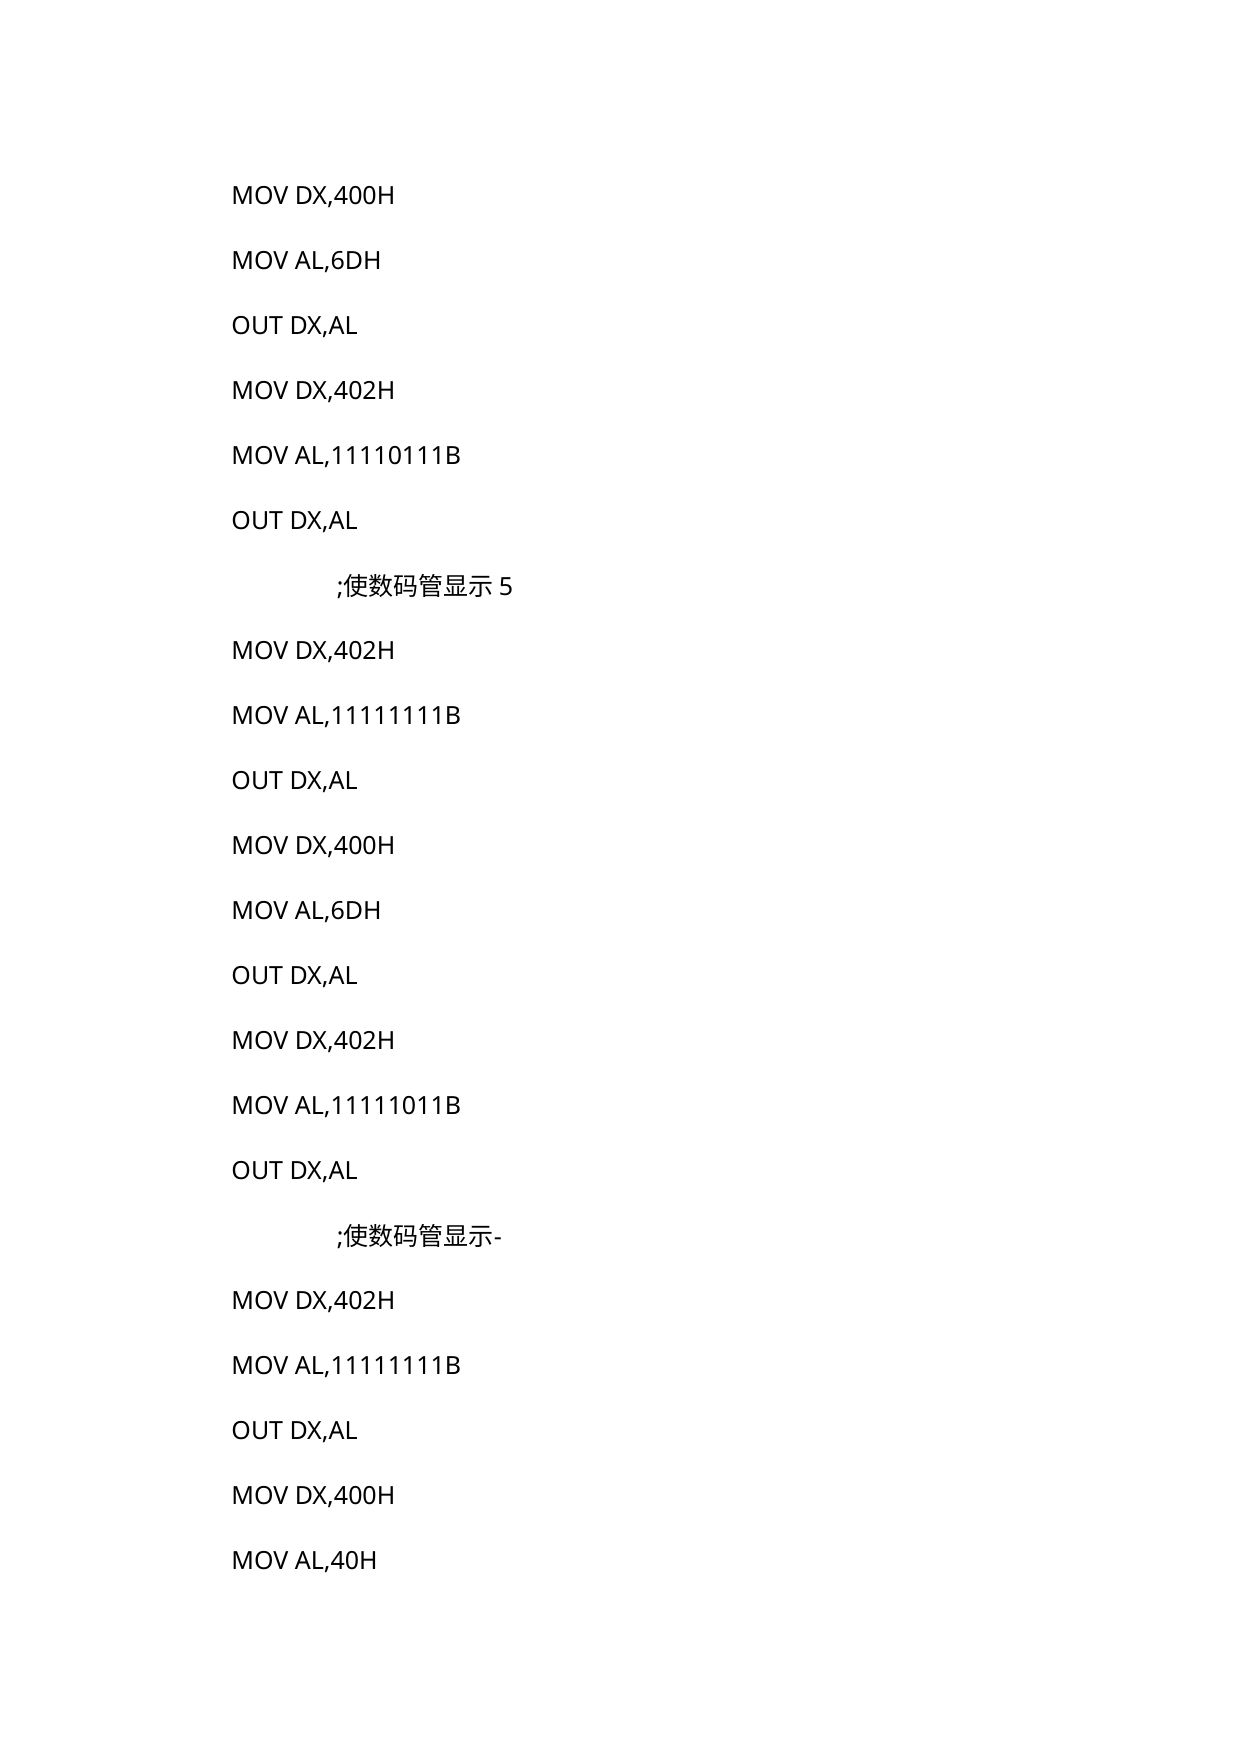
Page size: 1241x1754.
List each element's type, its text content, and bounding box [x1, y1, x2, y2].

text MOV AL,11110111B [187, 422, 1053, 487]
text MOV AL,11111011B [187, 1072, 1053, 1137]
text MOV DX,400H [187, 162, 1053, 227]
text MOV AL,6DH [187, 227, 1053, 292]
text MOV AL,11111111B [187, 682, 1053, 747]
text ;使数码管显示- [187, 1202, 1053, 1267]
text MOV AL,11111111B [187, 1332, 1053, 1397]
text MOV DX,402H [187, 617, 1053, 682]
text MOV DX,402H [187, 1267, 1053, 1332]
text OUT DX,AL [187, 1397, 1053, 1462]
text MOV DX,400H [187, 1462, 1053, 1527]
text OUT DX,AL [187, 747, 1053, 812]
text MOV DX,402H [187, 1007, 1053, 1072]
text MOV AL,6DH [187, 877, 1053, 942]
text MOV DX,400H [187, 812, 1053, 877]
text OUT DX,AL [187, 1137, 1053, 1202]
text ;使数码管显示5 [187, 552, 1053, 617]
text OUT DX,AL [187, 942, 1053, 1007]
text MOV AL,40H [187, 1527, 1053, 1592]
text OUT DX,AL [187, 292, 1053, 357]
text MOV DX,402H [187, 357, 1053, 422]
text OUT DX,AL [187, 487, 1053, 552]
